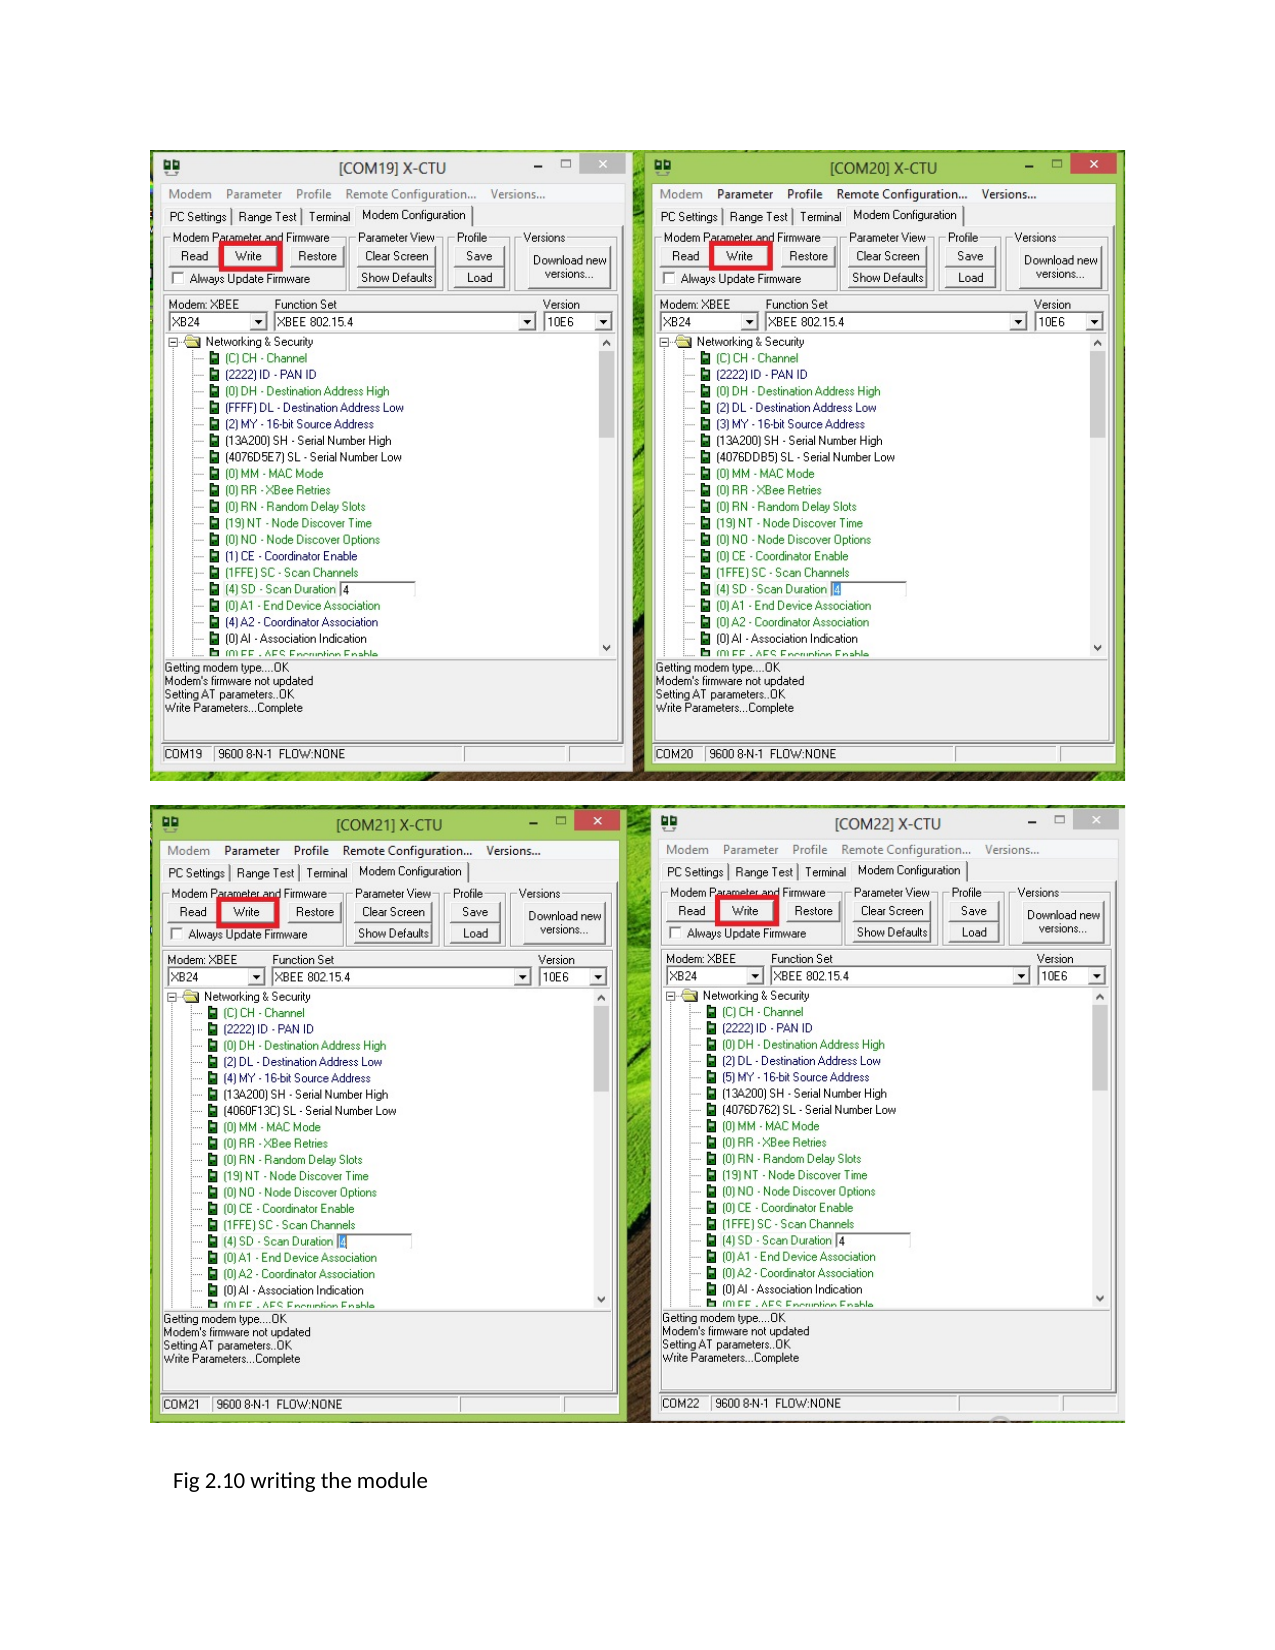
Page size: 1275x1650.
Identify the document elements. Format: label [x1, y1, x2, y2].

picture [150, 805, 1125, 1423]
picture [150, 150, 1125, 781]
